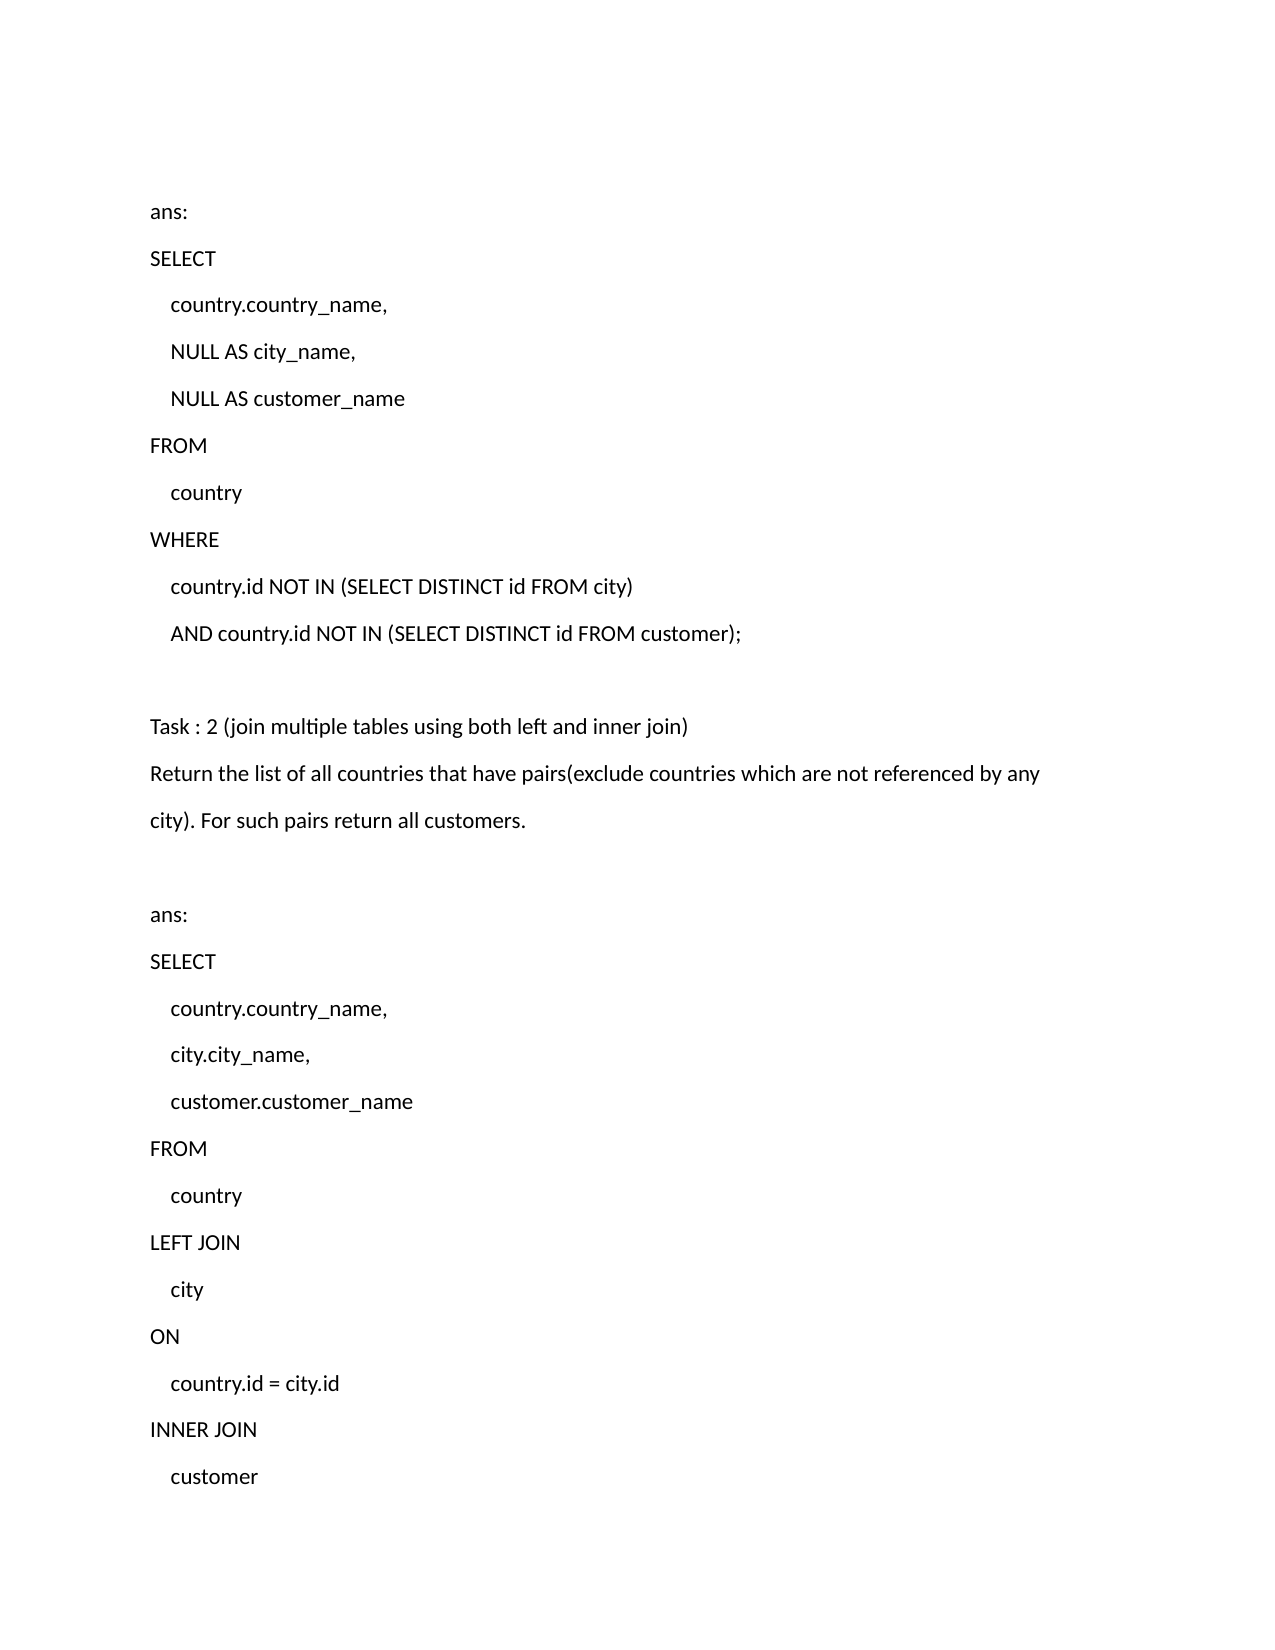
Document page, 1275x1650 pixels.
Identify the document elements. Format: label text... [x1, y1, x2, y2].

text SELECT [150, 244, 1125, 272]
text country.id = city.id [150, 1369, 1125, 1397]
text customer [150, 1462, 1125, 1491]
text country.id NOT IN (SELECT DISTINCT id FROM city) [150, 572, 1125, 600]
text country [150, 1181, 1125, 1209]
text country [150, 478, 1125, 506]
text country.country_name, [150, 994, 1125, 1022]
text FROM [150, 431, 1125, 459]
text LEFT JOIN [150, 1228, 1125, 1256]
text city). For such pairs return all customers. [150, 806, 1125, 834]
text Return the list of all countries that have pairs(exclude countries which are not referenced by any [150, 759, 1125, 787]
text ans: [150, 197, 1125, 225]
text NULL AS city_name, [150, 337, 1125, 366]
text ans: [150, 900, 1125, 928]
text SELECT [150, 947, 1125, 975]
text customer.customer_name [150, 1087, 1125, 1116]
text Task : 2 (join multiple tables using both left and inner join) [150, 712, 1125, 741]
text AND country.id NOT IN (SELECT DISTINCT id FROM customer); [150, 619, 1125, 647]
text INNER JOIN [150, 1416, 1125, 1444]
text city [150, 1275, 1125, 1303]
text FROM [150, 1134, 1125, 1162]
text WHERE [150, 525, 1125, 553]
text city.city_name, [150, 1041, 1125, 1069]
text ON [150, 1322, 1125, 1350]
text country.country_name, [150, 291, 1125, 319]
text NULL AS customer_name [150, 384, 1125, 412]
